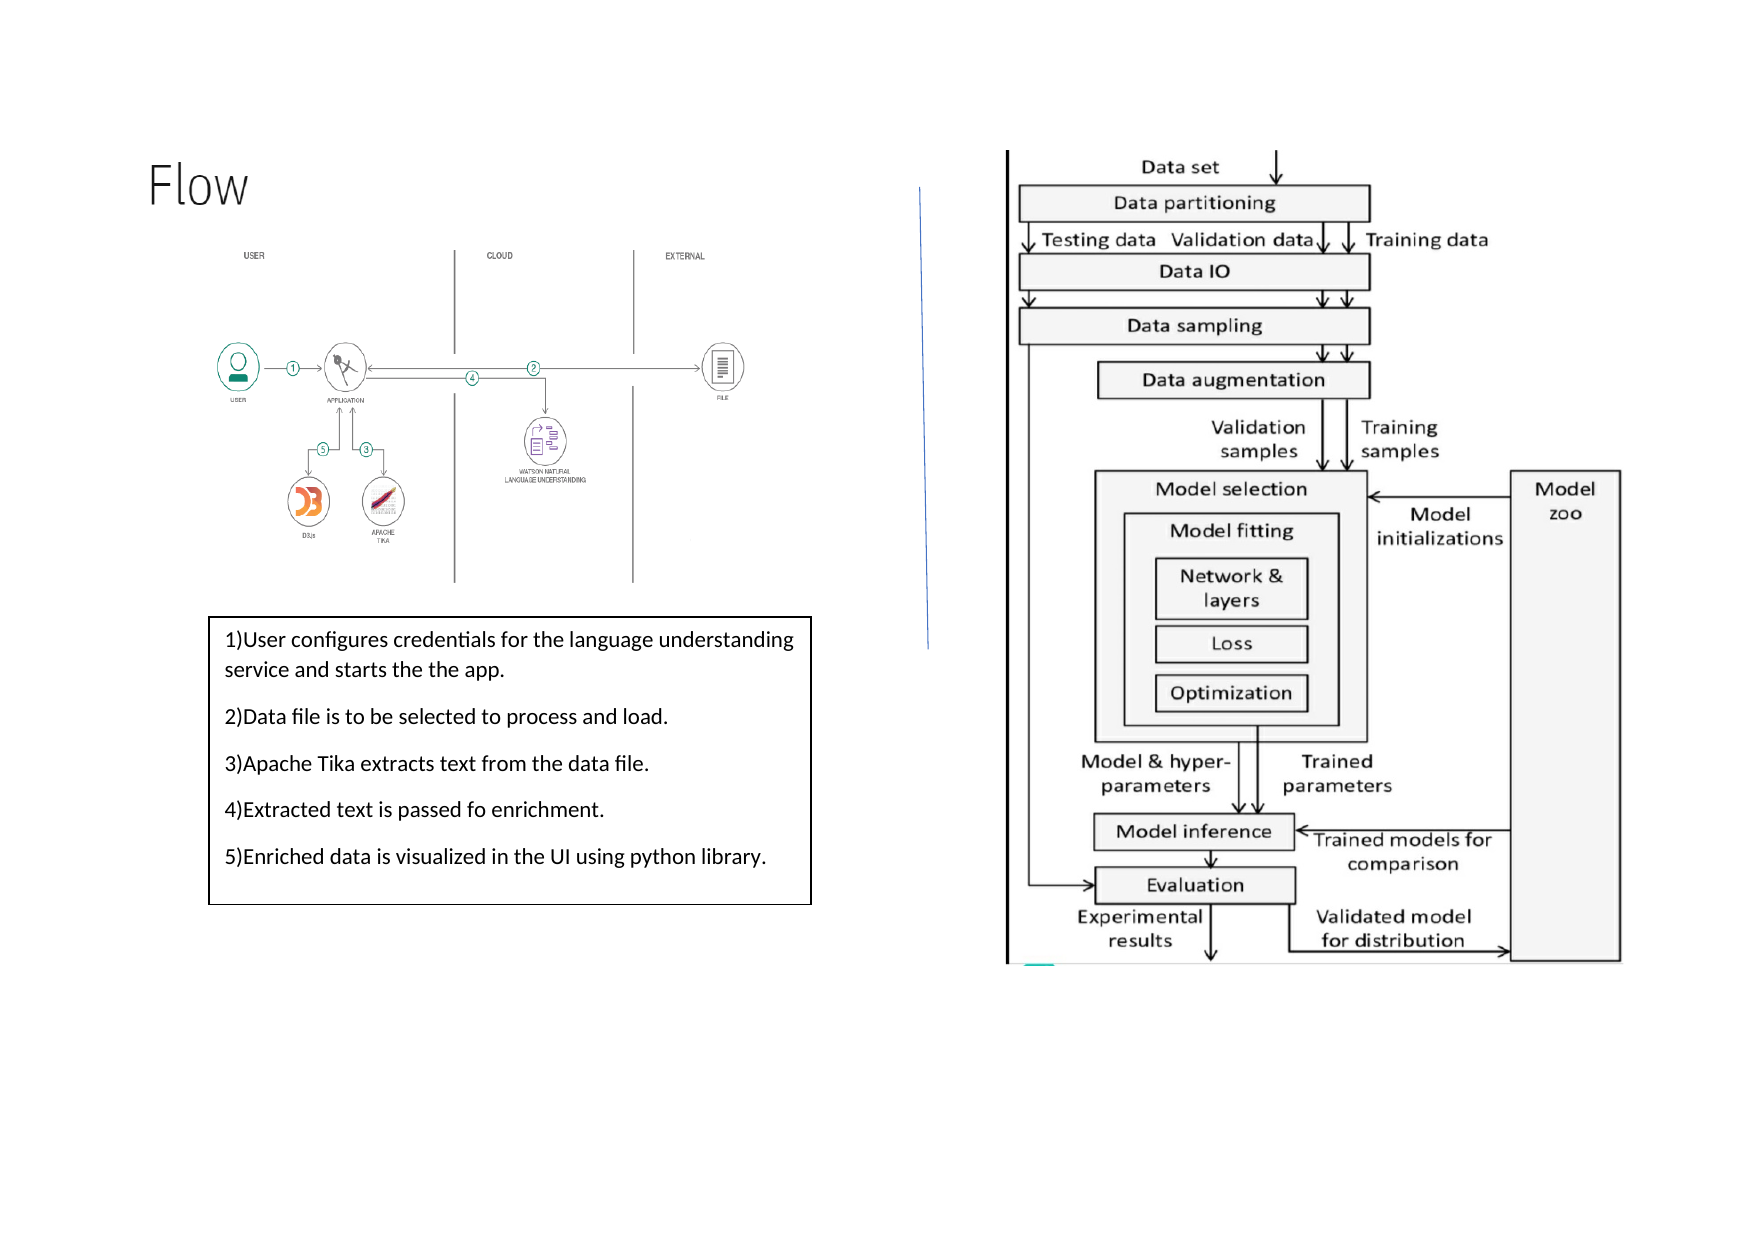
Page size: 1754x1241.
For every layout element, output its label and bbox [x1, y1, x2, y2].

picture [834, 150, 1453, 966]
